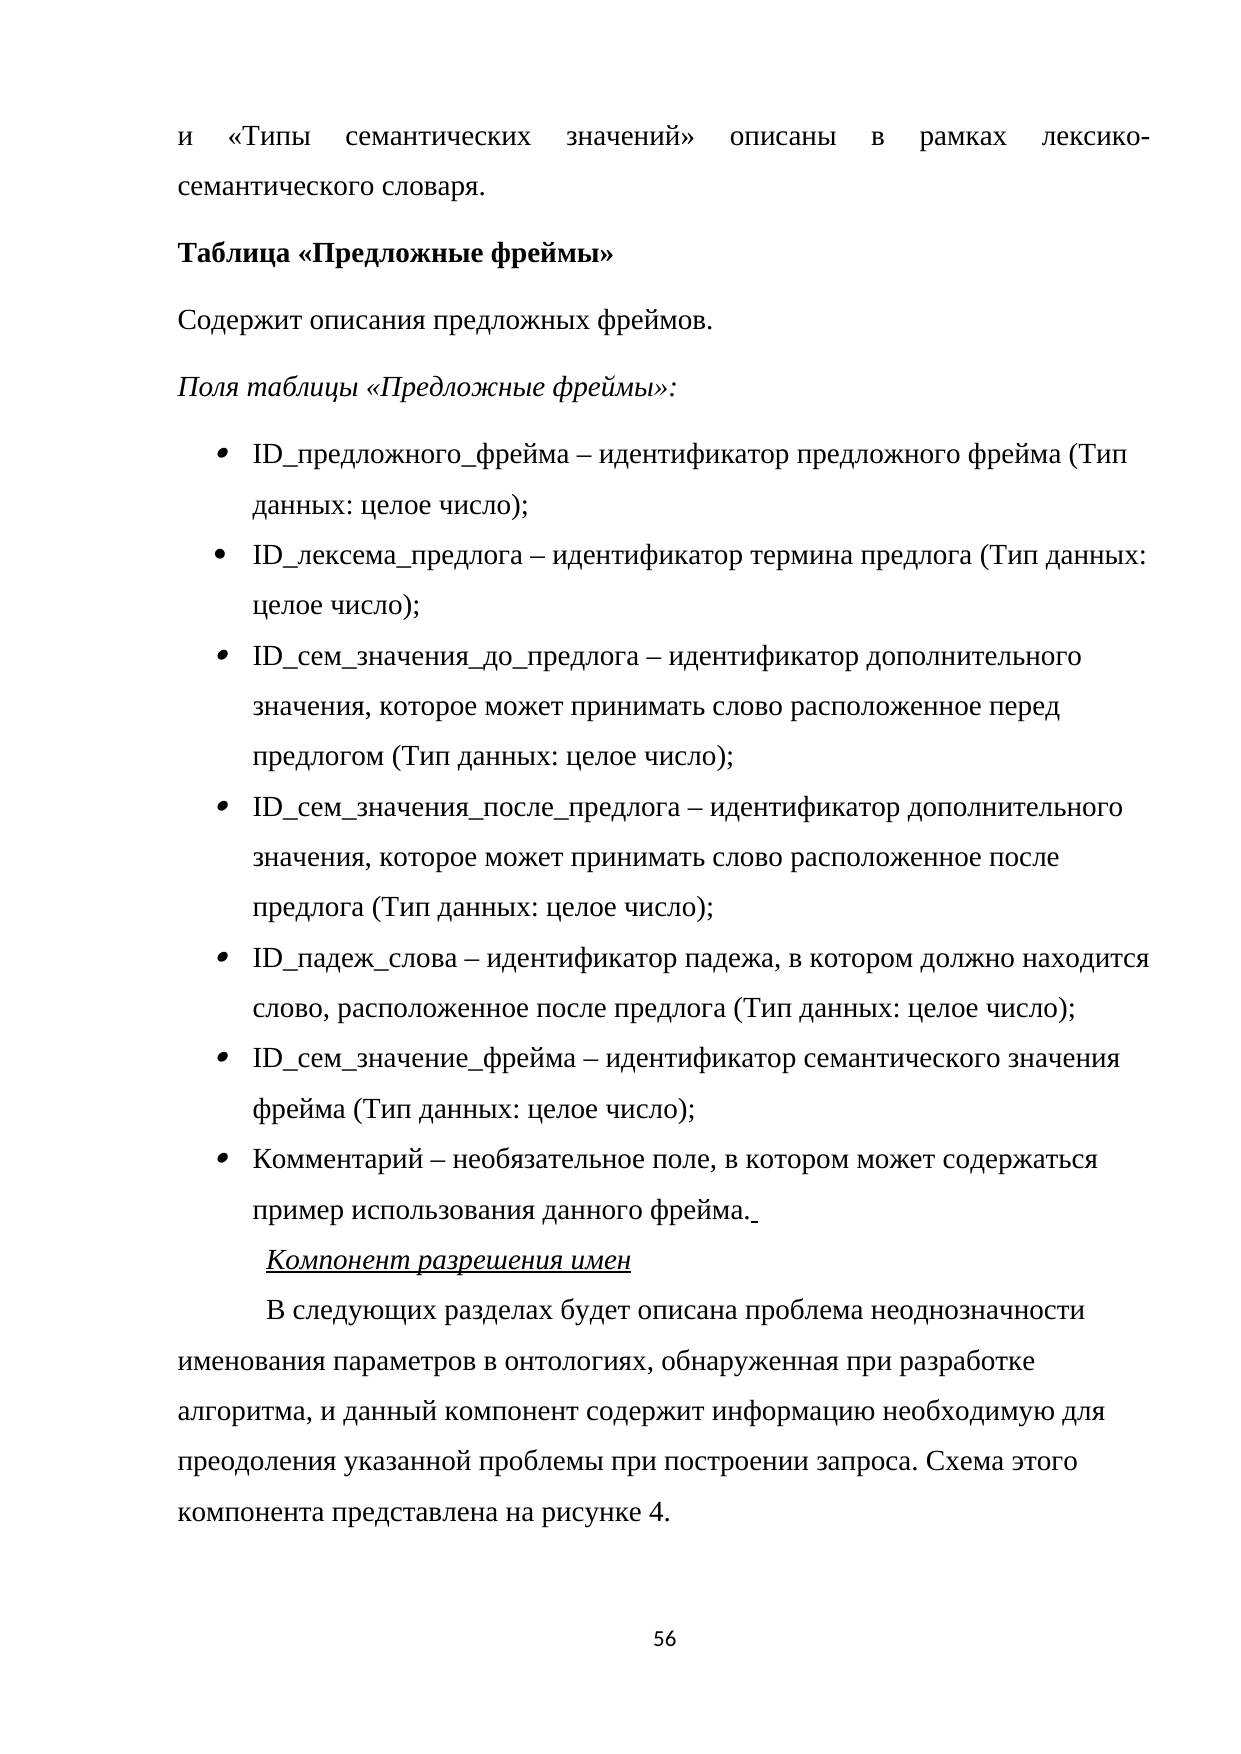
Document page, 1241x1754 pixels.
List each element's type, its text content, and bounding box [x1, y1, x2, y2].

list Комментарий – необязательное поле, в котором может содержаться пример использования данного фрейма. [215, 1141, 1152, 1225]
list Компонент разрешения имен [177, 1242, 1152, 1276]
list ID_сем_значение_фрейма – идентификатор семантического значения фрейма (Тип данных: целое число); [215, 1041, 1152, 1124]
list В следующих разделах будет описана проблема неоднозначности именования параметров в онтологиях, обнаруженная при разработке алгоритма, и данный компонент содержит информацию необходимую для преодоления указанной проблемы при построении запроса. Схема этого компонента представлена на рисунке 4. [177, 1292, 1152, 1527]
list ID_падеж_слова – идентификатор падежа, в котором должно находится слово, расположенное после предлога (Тип данных: целое число); [215, 940, 1152, 1024]
list ID_лексема_предлога – идентификатор термина предлога (Тип данных: целое число); [215, 537, 1152, 621]
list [177, 118, 1152, 202]
list ID_предложного_фрейма – идентификатор предложного фрейма (Тип данных: целое число); [215, 436, 1152, 520]
list ID_сем_значения_после_предлога – идентификатор дополнительного значения, которое может принимать слово расположенное после предлога (Тип данных: целое число); [215, 789, 1152, 923]
text Содержит описания предложных фреймов. [177, 302, 1152, 336]
list ID_сем_значения_до_предлога – идентификатор дополнительного значения, которое может принимать слово расположенное перед предлогом (Тип данных: целое число); [215, 638, 1152, 772]
text Поля таблицы «Предложные фреймы»: [177, 369, 1152, 403]
text Таблица «Предложные фреймы» [177, 235, 1152, 269]
